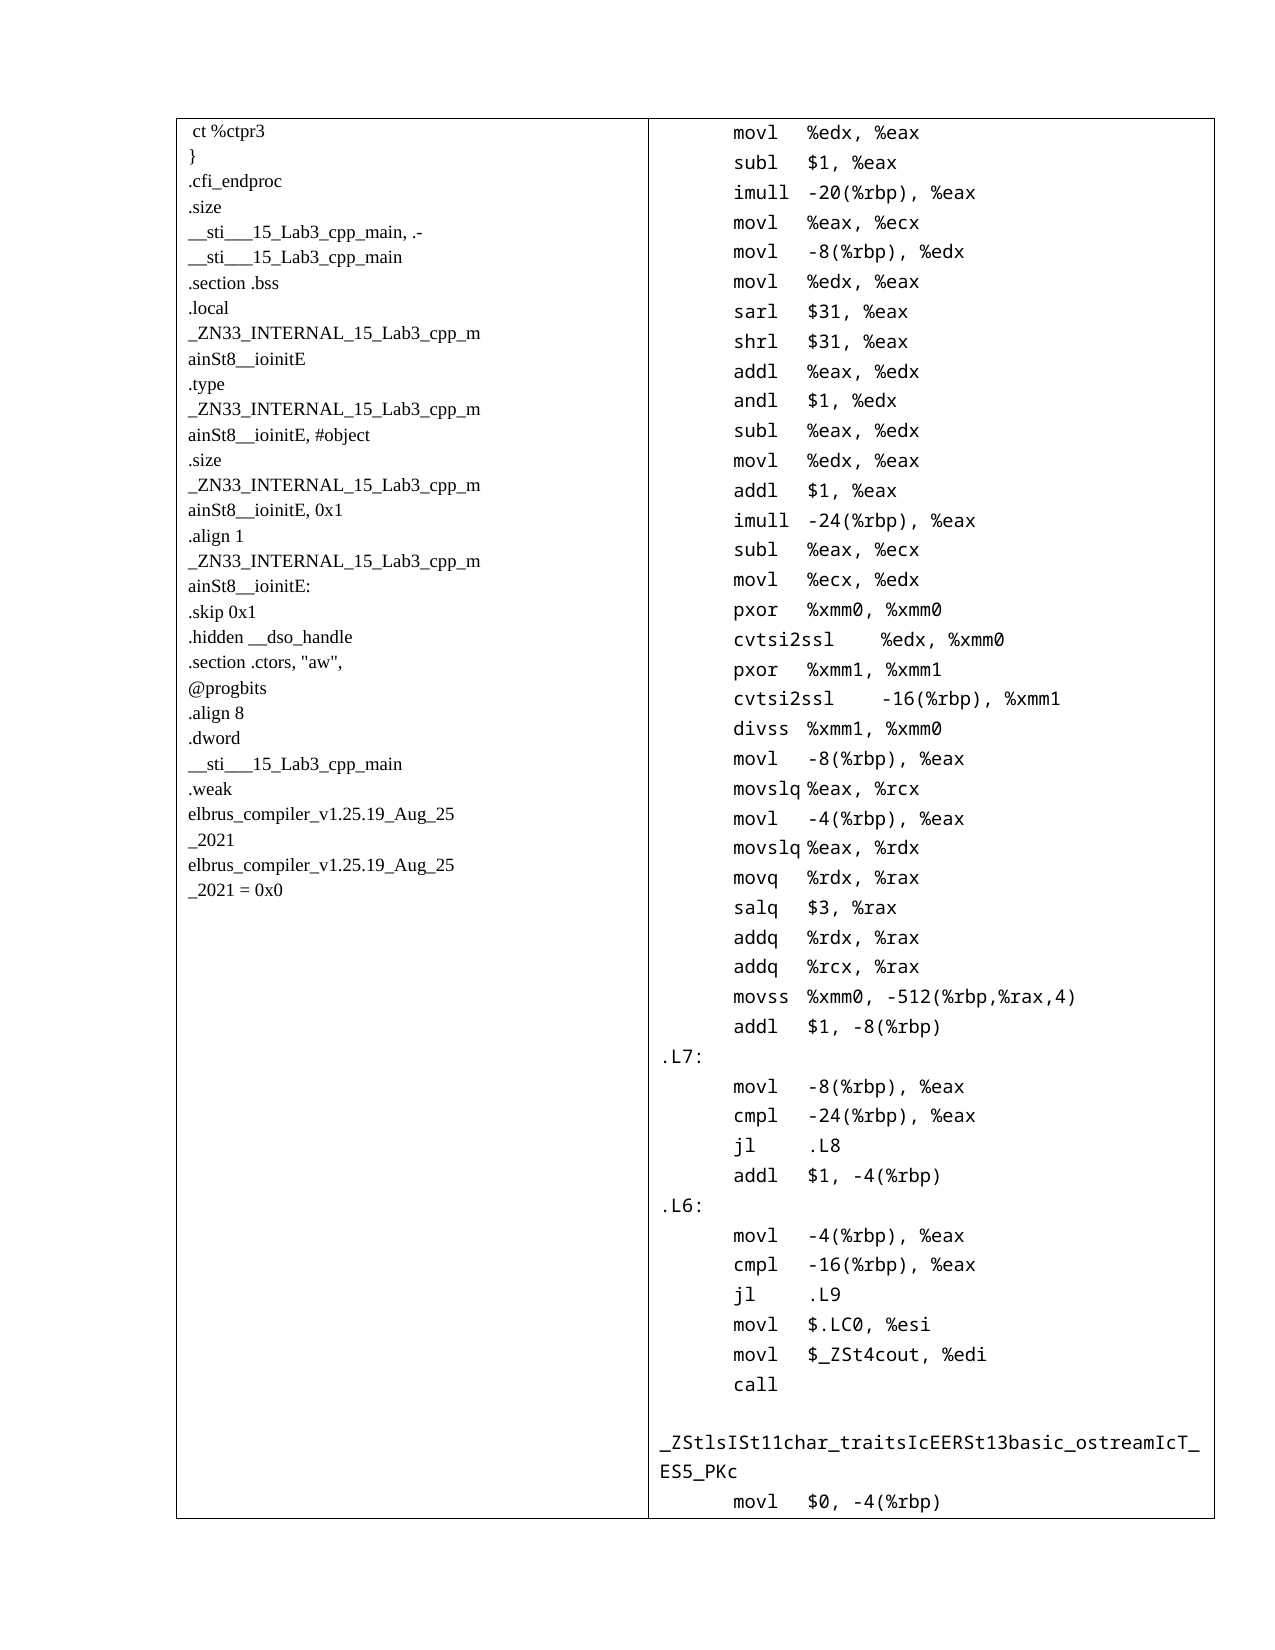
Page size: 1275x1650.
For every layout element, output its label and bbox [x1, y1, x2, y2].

table_cell [177, 119, 648, 1518]
table_cell [649, 119, 1214, 1518]
